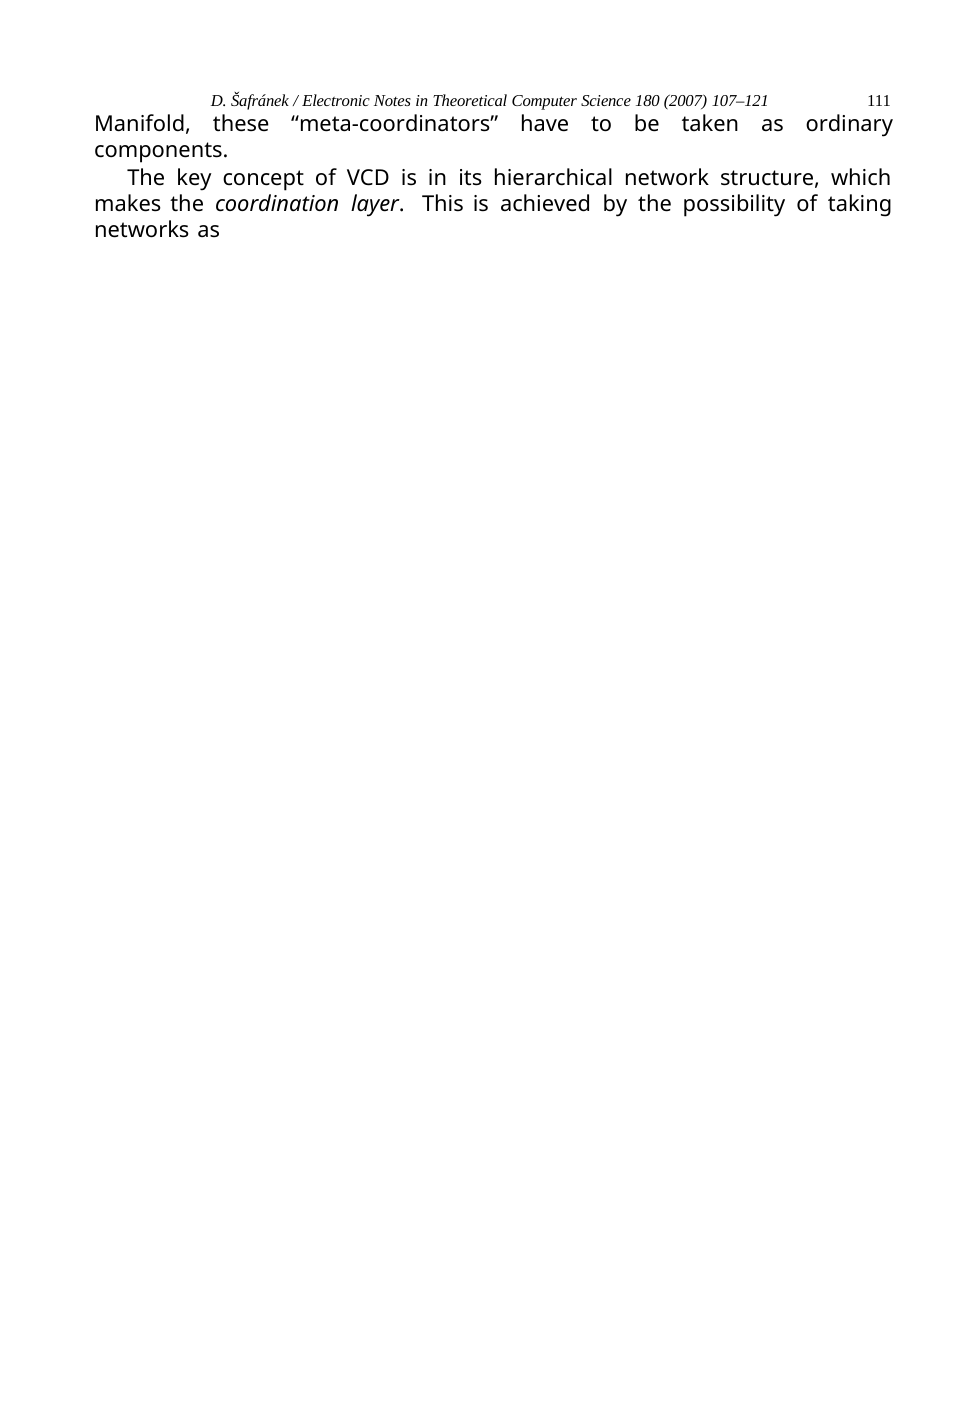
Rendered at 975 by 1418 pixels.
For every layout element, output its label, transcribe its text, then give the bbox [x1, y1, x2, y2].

text The key concept of VCD is in its hierarchical network structure, which makes the coordination layer. This is achieved by the possibility of taking networks as [94, 165, 893, 243]
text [94, 110, 893, 164]
